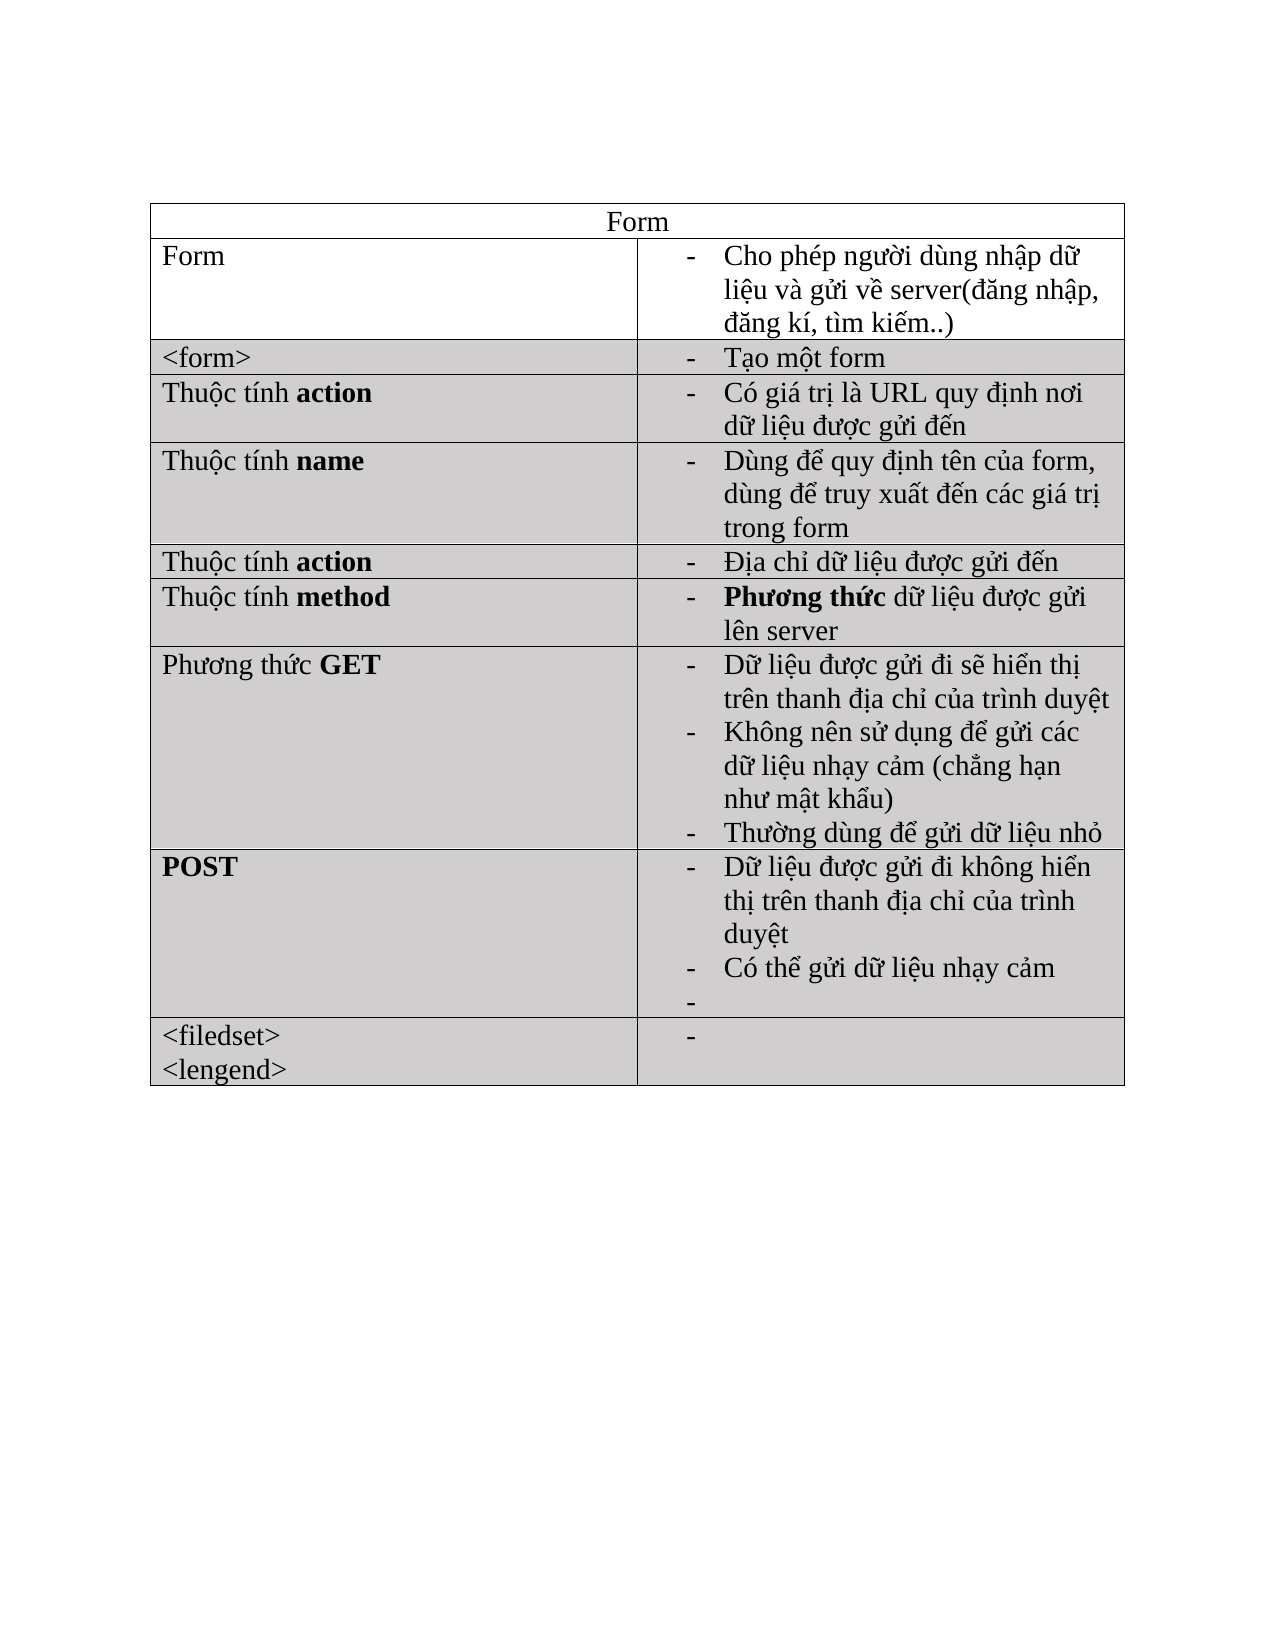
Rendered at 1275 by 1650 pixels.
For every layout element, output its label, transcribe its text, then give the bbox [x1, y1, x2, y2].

table_cell Dùng để quy định tên của form, dùng để truy xuất đến các giá trị trong form [638, 443, 1124, 543]
table_cell Phương thức dữ liệu được gửi lên server [638, 579, 1124, 646]
table_cell <filedset> <lengend> [151, 1018, 637, 1085]
table_header Form [151, 204, 1124, 237]
table_cell Thuộc tính name [151, 443, 637, 543]
table_cell Dữ liệu được gửi đi sẽ hiển thị trên thanh địa chỉ của trình duyệt Không nên sử dụng để gửi các dữ liệu nhạy cảm (chẳng hạn như mật khẩu) Thường dùng để gửi dữ liệu nhỏ [638, 647, 1124, 848]
table_cell Form [151, 239, 637, 339]
table_cell Phương thức GET [151, 647, 637, 848]
table_cell Dữ liệu được gửi đi không hiển thị trên thanh địa chỉ của trình duyệt Có thể gửi dữ liệu nhạy cảm [638, 850, 1124, 1017]
table_cell Thuộc tính action [151, 375, 637, 442]
table_cell Địa chỉ dữ liệu được gửi đến [638, 545, 1124, 578]
table_cell Thuộc tính method [151, 579, 637, 646]
table_cell Tạo một form [638, 340, 1124, 374]
table_cell Cho phép người dùng nhập dữ liệu và gửi về server(đăng nhập, đăng kí, tìm kiếm..) [638, 239, 1124, 339]
table_cell [638, 1018, 1124, 1085]
table_cell Thuộc tính action [151, 545, 637, 578]
table_cell Có giá trị là URL quy định nơi dữ liệu được gửi đến [638, 375, 1124, 442]
table_cell POST [151, 850, 637, 1017]
table_cell <form> [151, 340, 637, 374]
